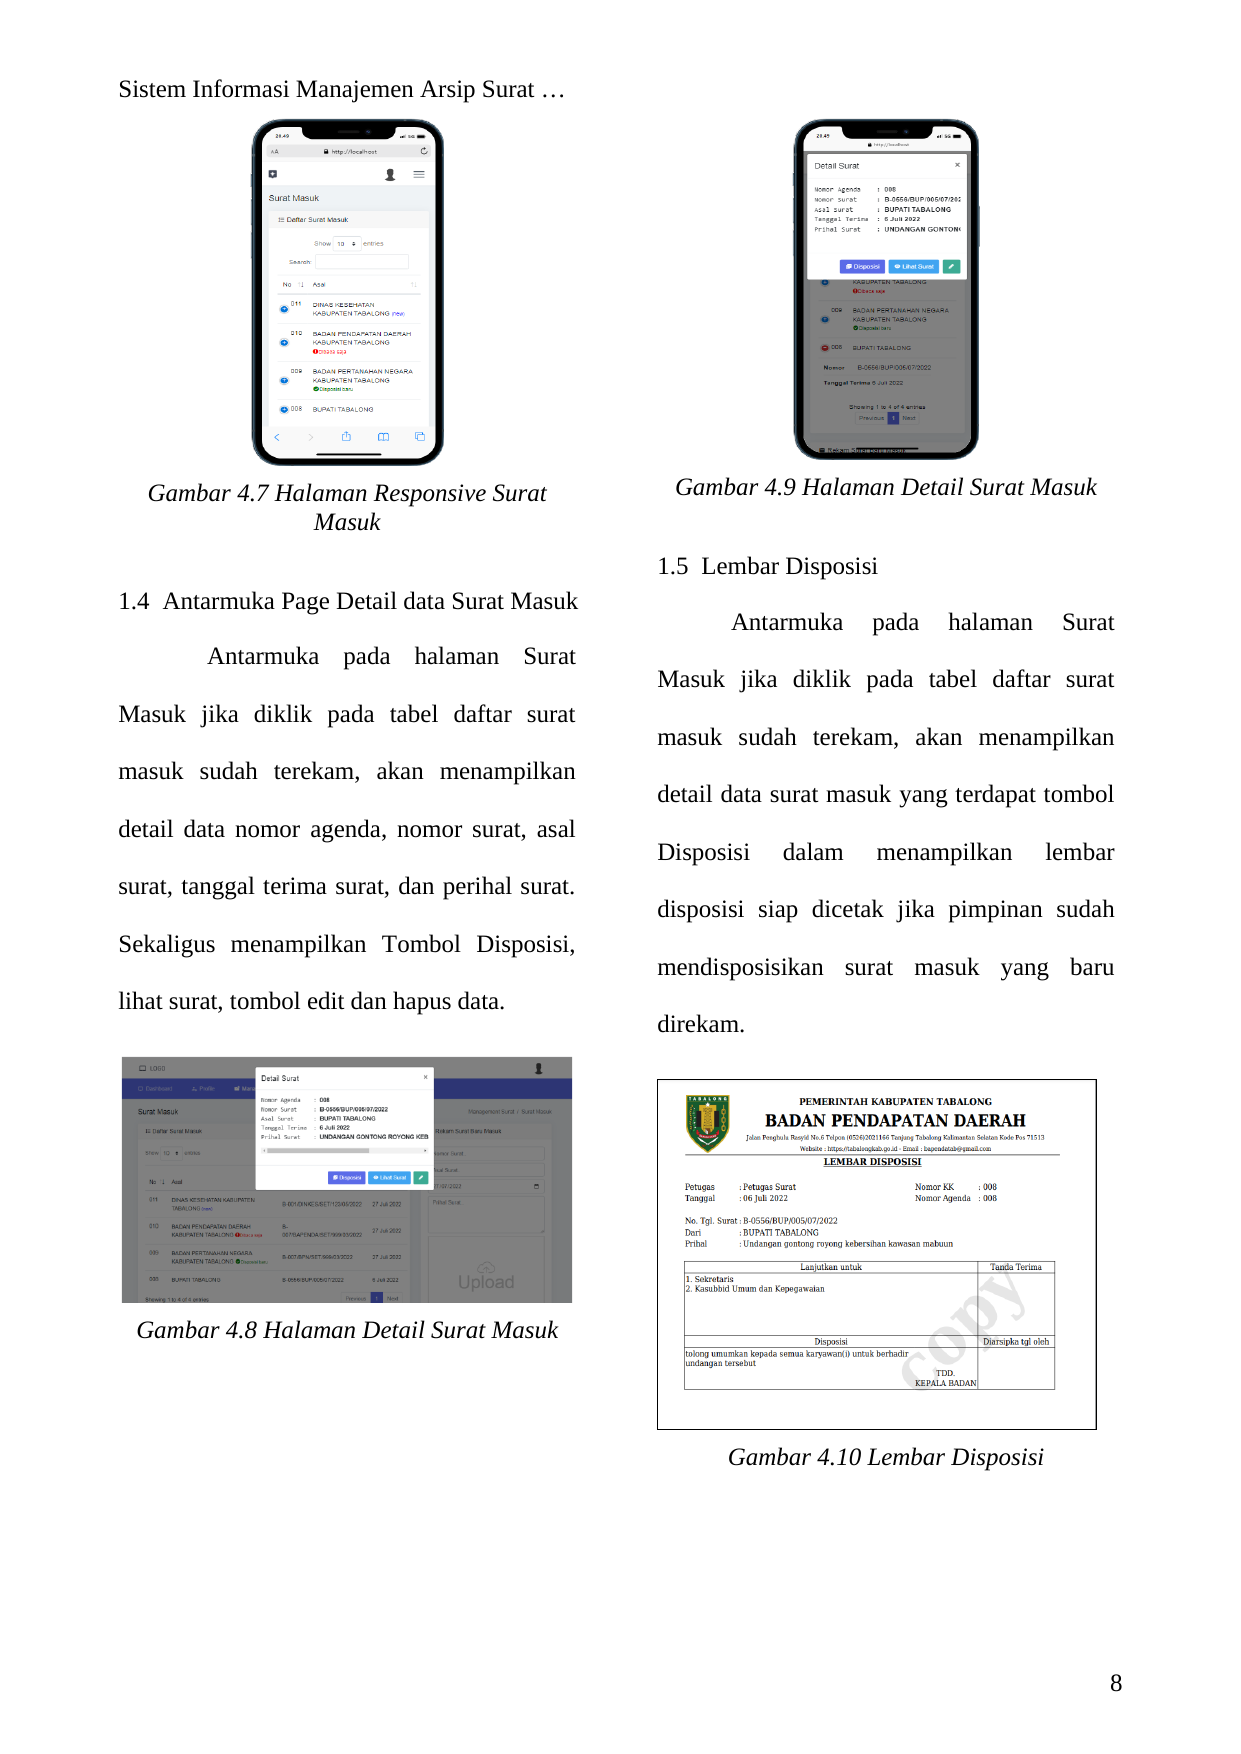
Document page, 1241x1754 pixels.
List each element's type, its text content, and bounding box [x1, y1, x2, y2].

picture [658, 1080, 1096, 1429]
text Antarmuka pada halaman Surat Masuk jika diklik pada tabel daftar surat masuk sudah terekam, akan menampilkan detail data nomor agenda, nomor surat, asal surat, tanggal terima surat, dan perihal surat. Sekaligus menampilkan Tombol Disposisi, lihat surat, tombol edit dan hapus data. [118, 641, 576, 1015]
subtitle Antarmuka Page Detail data Surat Masuk [118, 586, 583, 614]
subtitle Lembar Disposisi [657, 551, 1122, 580]
text Antarmuka pada halaman Surat Masuk jika diklik pada tabel daftar surat masuk sudah terekam, akan menampilkan detail data surat masuk yang terdapat tombol Disposisi dalam menampilkan lembar disposisi siap dicetak jika pimpinan sudah mendisposisikan surat masuk yang baru direkam. [657, 607, 1115, 1038]
picture [121, 1056, 573, 1303]
picture [250, 118, 444, 466]
picture [792, 118, 980, 460]
